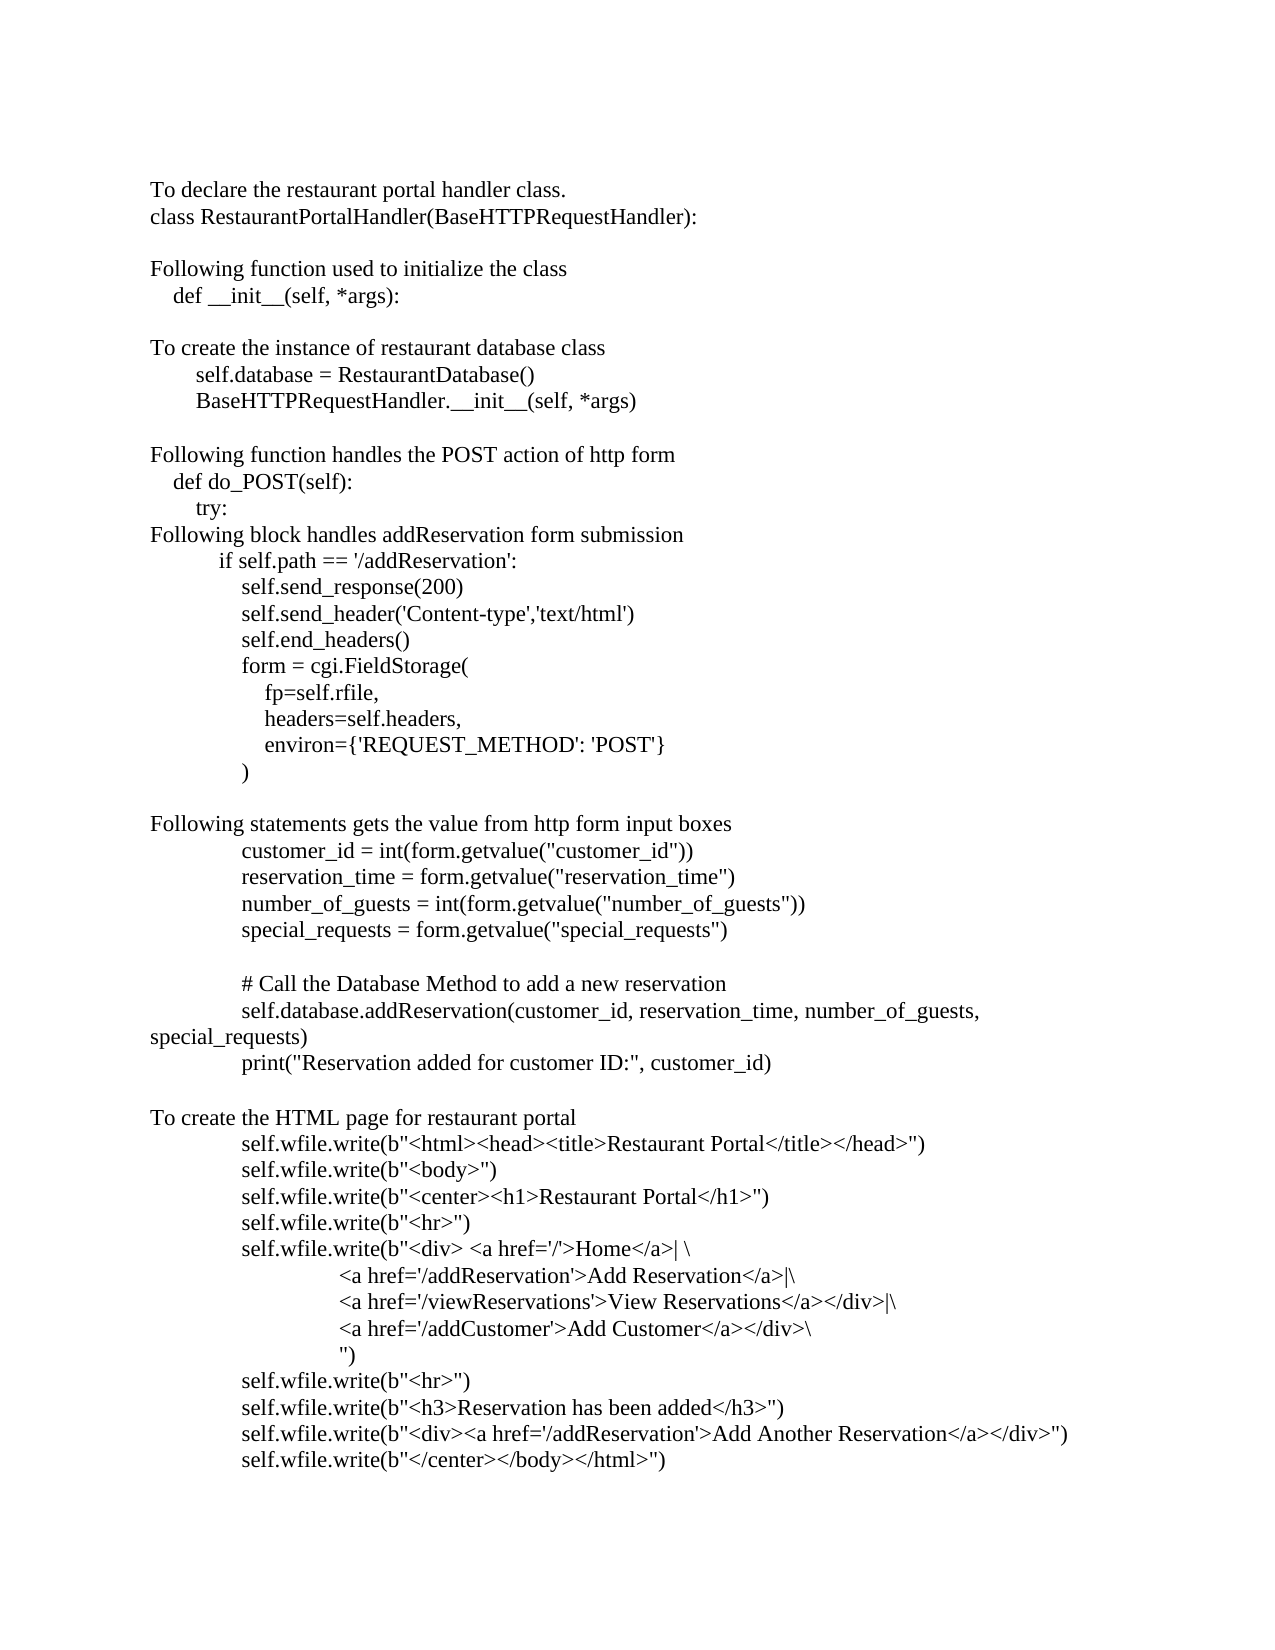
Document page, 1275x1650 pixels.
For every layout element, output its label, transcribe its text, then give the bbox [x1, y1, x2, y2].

text self.wfile.write(b"<div> <a href='/'>Home</a>| \ [150, 1236, 1125, 1262]
text reservation_time = form.getvalue("reservation_time") [150, 863, 1125, 889]
text self.database = RestaurantDatabase() [150, 361, 1125, 387]
text environ={'REQUEST_METHOD': 'POST'} [150, 731, 1125, 758]
text customer_id = int(form.getvalue("customer_id")) [150, 837, 1125, 863]
text Following statements gets the value from http form input boxes [150, 811, 1125, 837]
text print("Reservation added for customer ID:", customer_id) [150, 1049, 1125, 1076]
text self.wfile.write(b"<hr>") [150, 1209, 1125, 1236]
text <a href='/viewReservations'>View Reservations</a></div>|\ [150, 1288, 1125, 1314]
text self.wfile.write(b"</center></body></html>") [150, 1446, 1125, 1473]
text self.send_response(200) [150, 573, 1125, 600]
text To create the instance of restaurant database class [150, 334, 1125, 361]
text class RestaurantPortalHandler(BaseHTTPRequestHandler): [150, 203, 1125, 229]
text <a href='/addReservation'>Add Reservation</a>|\ [150, 1262, 1125, 1288]
text Following block handles addReservation form submission [150, 521, 1125, 547]
text number_of_guests = int(form.getvalue("number_of_guests")) [150, 889, 1125, 916]
text To declare the restaurant portal handler class. [150, 176, 1125, 203]
text To create the HTML page for restaurant portal [150, 1104, 1125, 1130]
text fp=self.rfile, [150, 679, 1125, 705]
text headers=self.headers, [150, 705, 1125, 731]
text self.send_header('Content-type','text/html') [150, 600, 1125, 626]
text self.wfile.write(b"<html><head><title>Restaurant Portal</title></head>") [150, 1130, 1125, 1156]
text ) [150, 758, 1125, 784]
text self.wfile.write(b"<center><h1>Restaurant Portal</h1>") [150, 1183, 1125, 1209]
text def __init__(self, *args): [150, 282, 1125, 308]
text form = cgi.FieldStorage( [150, 652, 1125, 679]
text def do_POST(self): [150, 468, 1125, 494]
text # Call the Database Method to add a new reservation [150, 970, 1125, 997]
text self.wfile.write(b"<hr>") [150, 1367, 1125, 1394]
text try: [150, 494, 1125, 521]
text self.end_headers() [150, 626, 1125, 652]
text self.wfile.write(b"<body>") [150, 1156, 1125, 1183]
text self.wfile.write(b"<div><a href='/addReservation'>Add Another Reservation</a></div>") [150, 1420, 1125, 1446]
text self.database.addReservation(customer_id, reservation_time, number_of_guests, special_requests) [150, 997, 1125, 1049]
text Following function handles the POST action of http form [150, 442, 1125, 468]
text Following function used to initialize the class [150, 255, 1125, 282]
text if self.path == '/addReservation': [150, 547, 1125, 573]
text special_requests = form.getvalue("special_requests") [150, 916, 1125, 942]
text self.wfile.write(b"<h3>Reservation has been added</h3>") [150, 1394, 1125, 1420]
text <a href='/addCustomer'>Add Customer</a></div>\ [150, 1314, 1125, 1341]
text BaseHTTPRequestHandler.__init__(self, *args) [150, 387, 1125, 413]
text ") [150, 1341, 1125, 1367]
